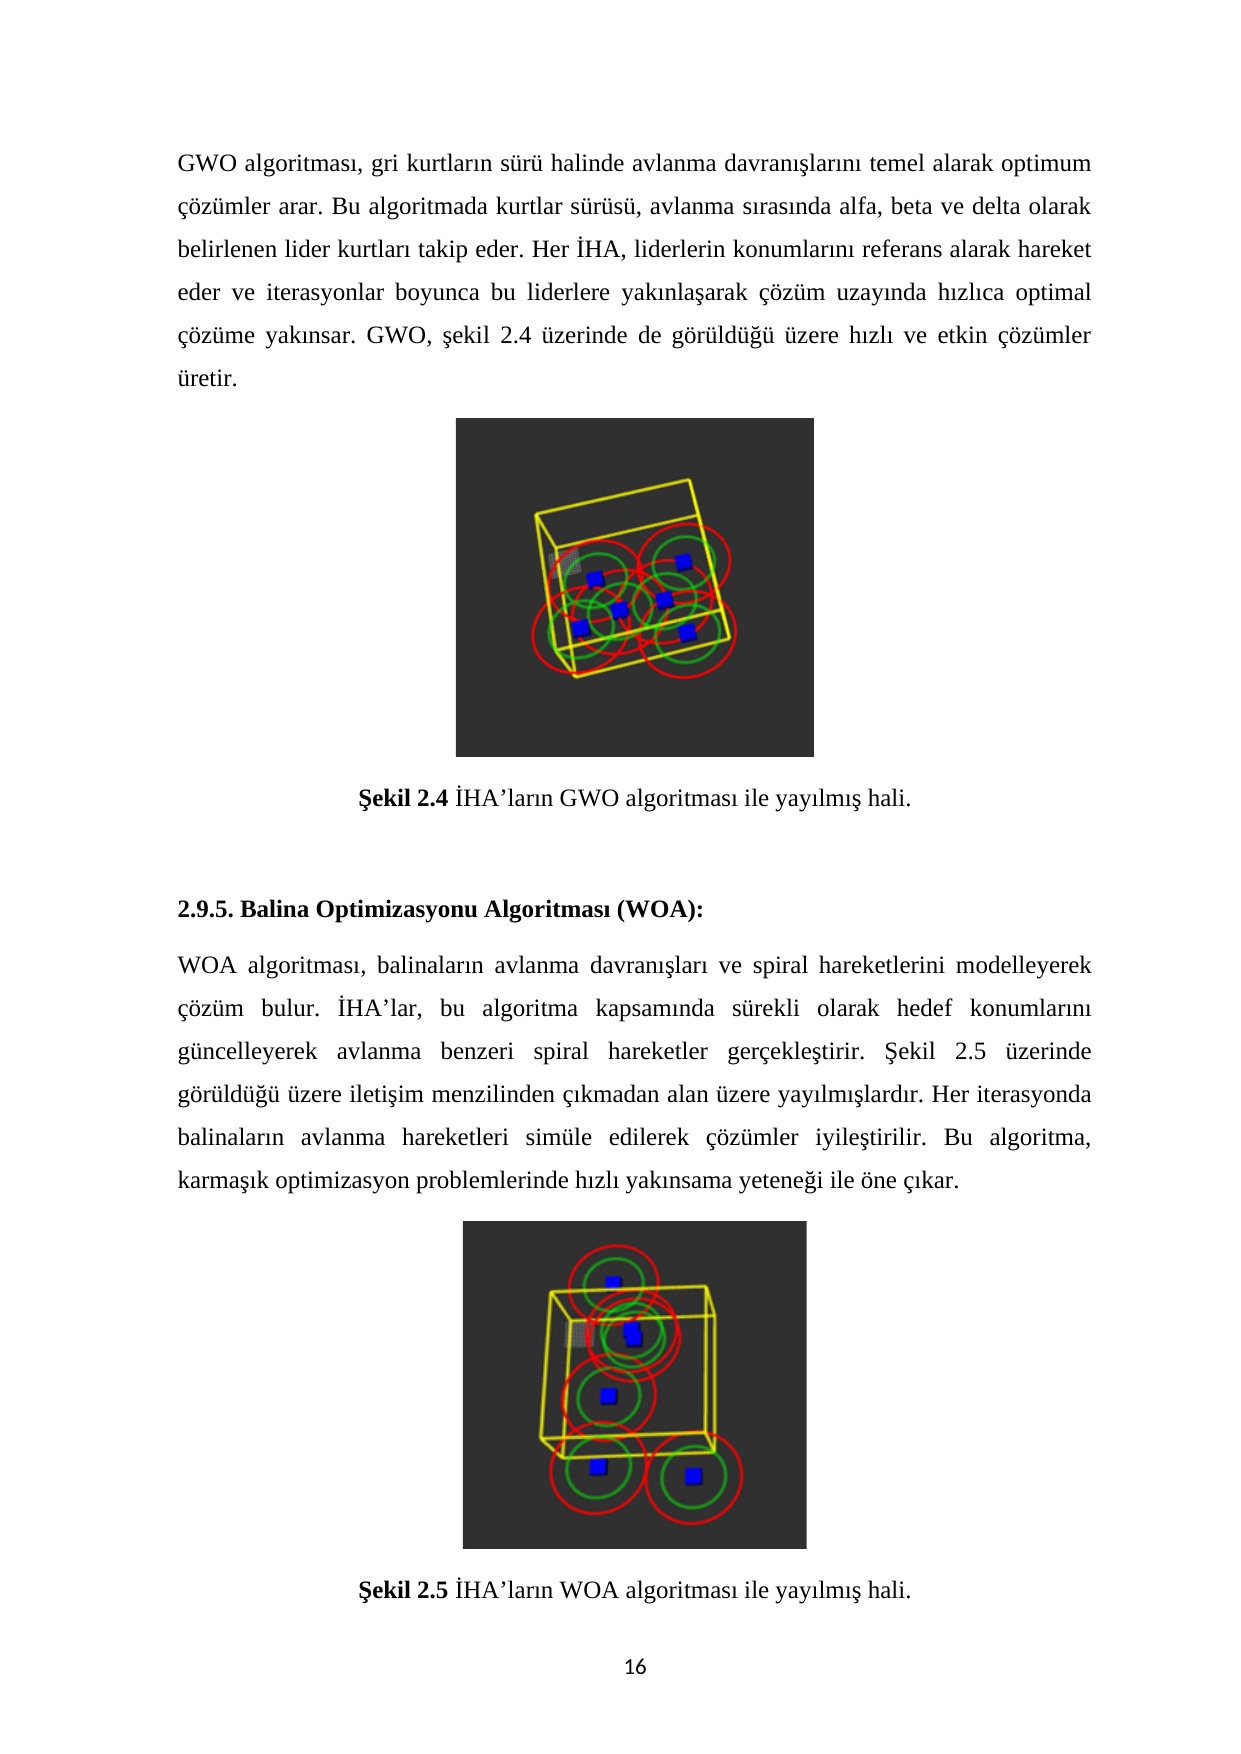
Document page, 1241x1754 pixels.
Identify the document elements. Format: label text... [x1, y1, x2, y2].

text GWO algoritması, gri kurtların sürü halinde avlanma davranışlarını temel alarak optimum çözümler arar. Bu algoritmada kurtlar sürüsü, avlanma sırasında alfa, beta ve delta olarak belirlenen lider kurtları takip eder. Her İHA, liderlerin konumlarını referans alarak hareket eder ve iterasyonlar boyunca bu liderlere yakınlaşarak çözüm uzayında hızlıca optimal çözüme yakınsar. GWO, şekil 2.4 üzerinde de görüldüğü üzere hızlı ve etkin çözümler üretir. [177, 148, 1092, 392]
text Şekil 2.5 İHA’ların WOA algoritması ile yayılmış hali. [177, 1576, 1092, 1604]
picture [455, 418, 814, 757]
picture [462, 1221, 807, 1549]
text WOA algoritması, balinaların avlanma davranışları ve spiral hareketlerini modelleyerek çözüm bulur. İHA’lar, bu algoritma kapsamında sürekli olarak hedef konumlarını güncelleyerek avlanma benzeri spiral hareketler gerçekleştirir. Şekil 2.5 üzerinde görüldüğü üzere iletişim menzilinden çıkmadan alan üzere yayılmışlardır. Her iterasyonda balinaların avlanma hareketleri simüle edilerek çözümler iyileştirilir. Bu algoritma, karmaşık optimizasyon problemlerinde hızlı yakınsama yeteneği ile öne çıkar. [177, 950, 1092, 1194]
text 2.9.5. Balina Optimizasyonu Algoritması (WOA): [177, 894, 1092, 923]
text Şekil 2.4 İHA’ların GWO algoritması ile yayılmış hali. [177, 783, 1092, 812]
